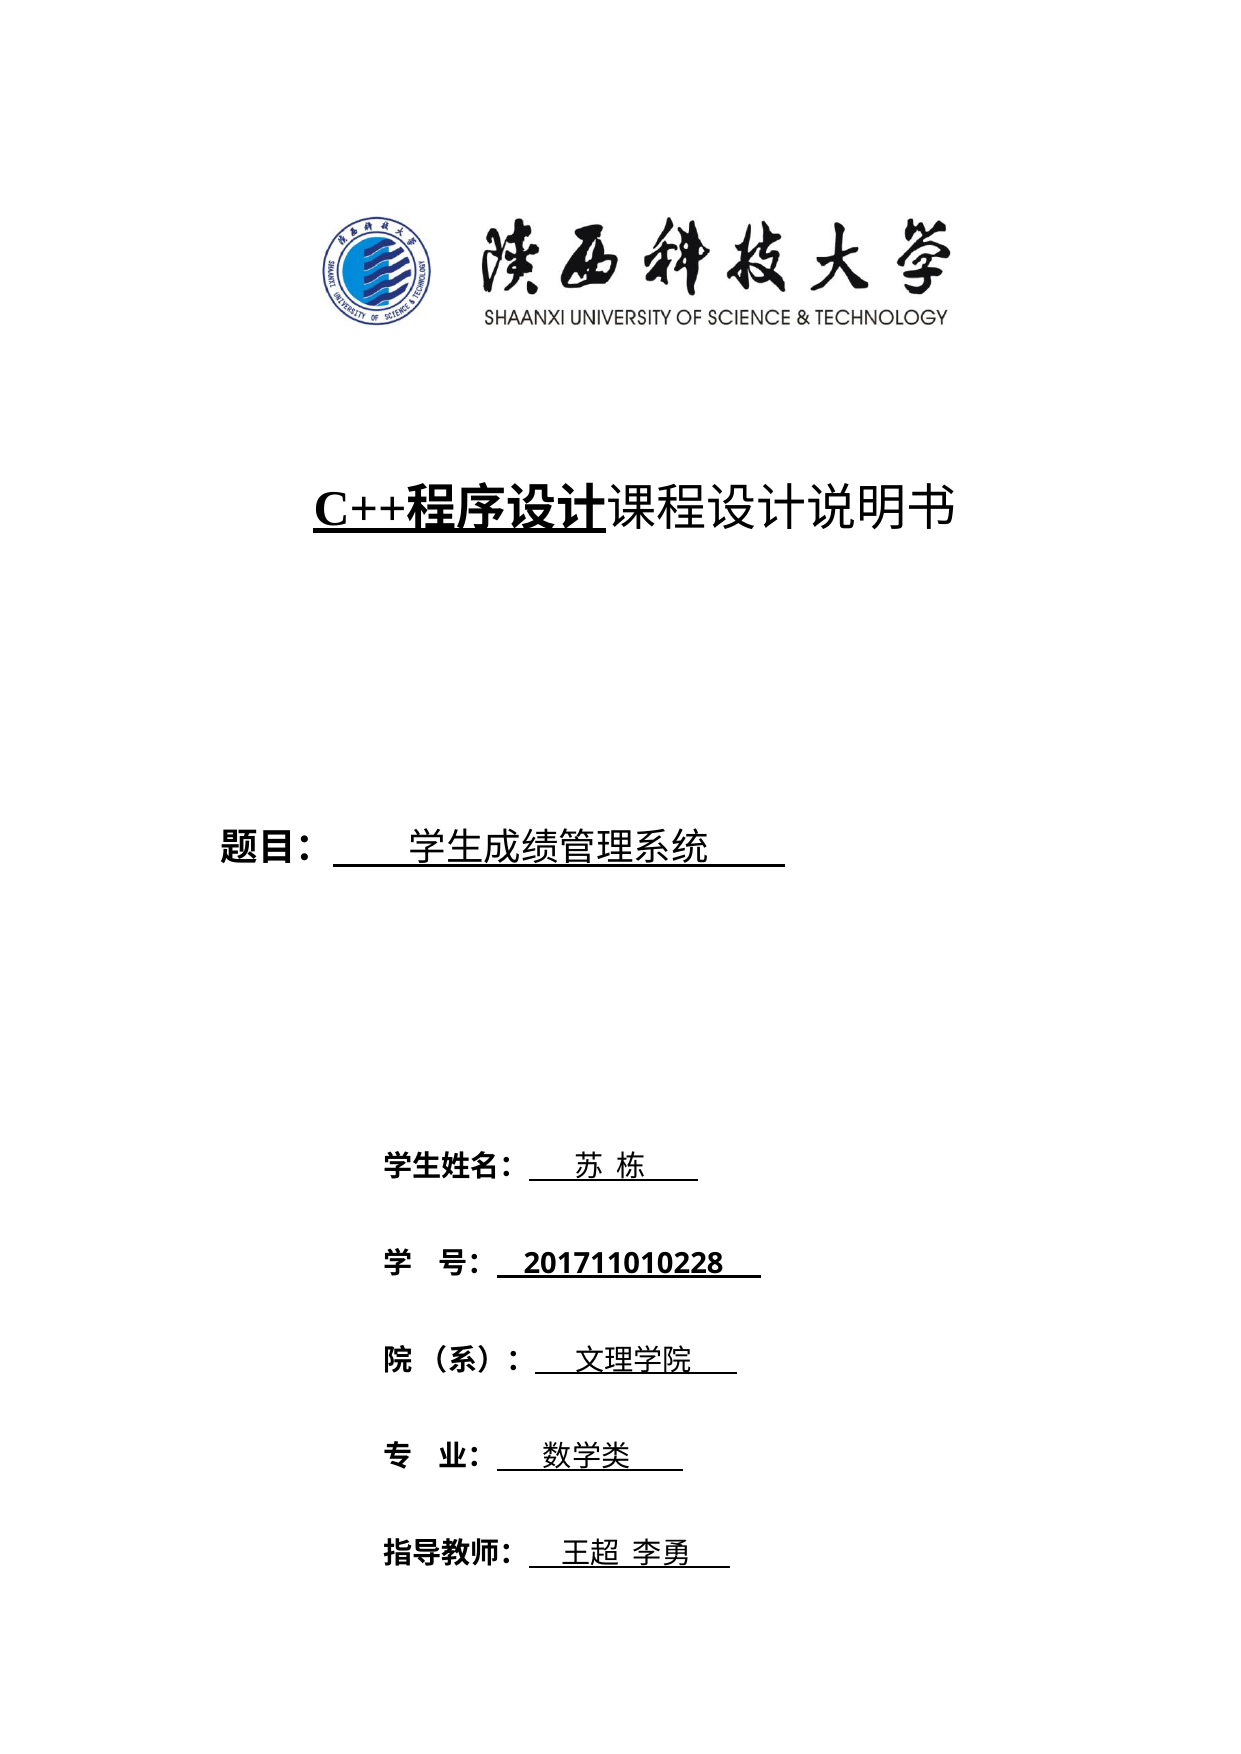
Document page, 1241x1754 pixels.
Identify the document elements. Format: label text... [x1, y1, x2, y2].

picture [300, 194, 970, 349]
text 题目： 学生成绩管理系统 [148, 812, 1122, 877]
text 专 业： 数学类 [148, 1421, 1122, 1486]
text 院 （系）： 文理学院 [148, 1325, 1122, 1390]
text 学生姓名： 苏 栋 [148, 1131, 1122, 1196]
text 学 号： 201711010228 [148, 1228, 1122, 1293]
text 指导教师： 王超 李勇 [148, 1518, 1122, 1583]
text C++程序设计课程设计说明书 [148, 454, 1122, 552]
